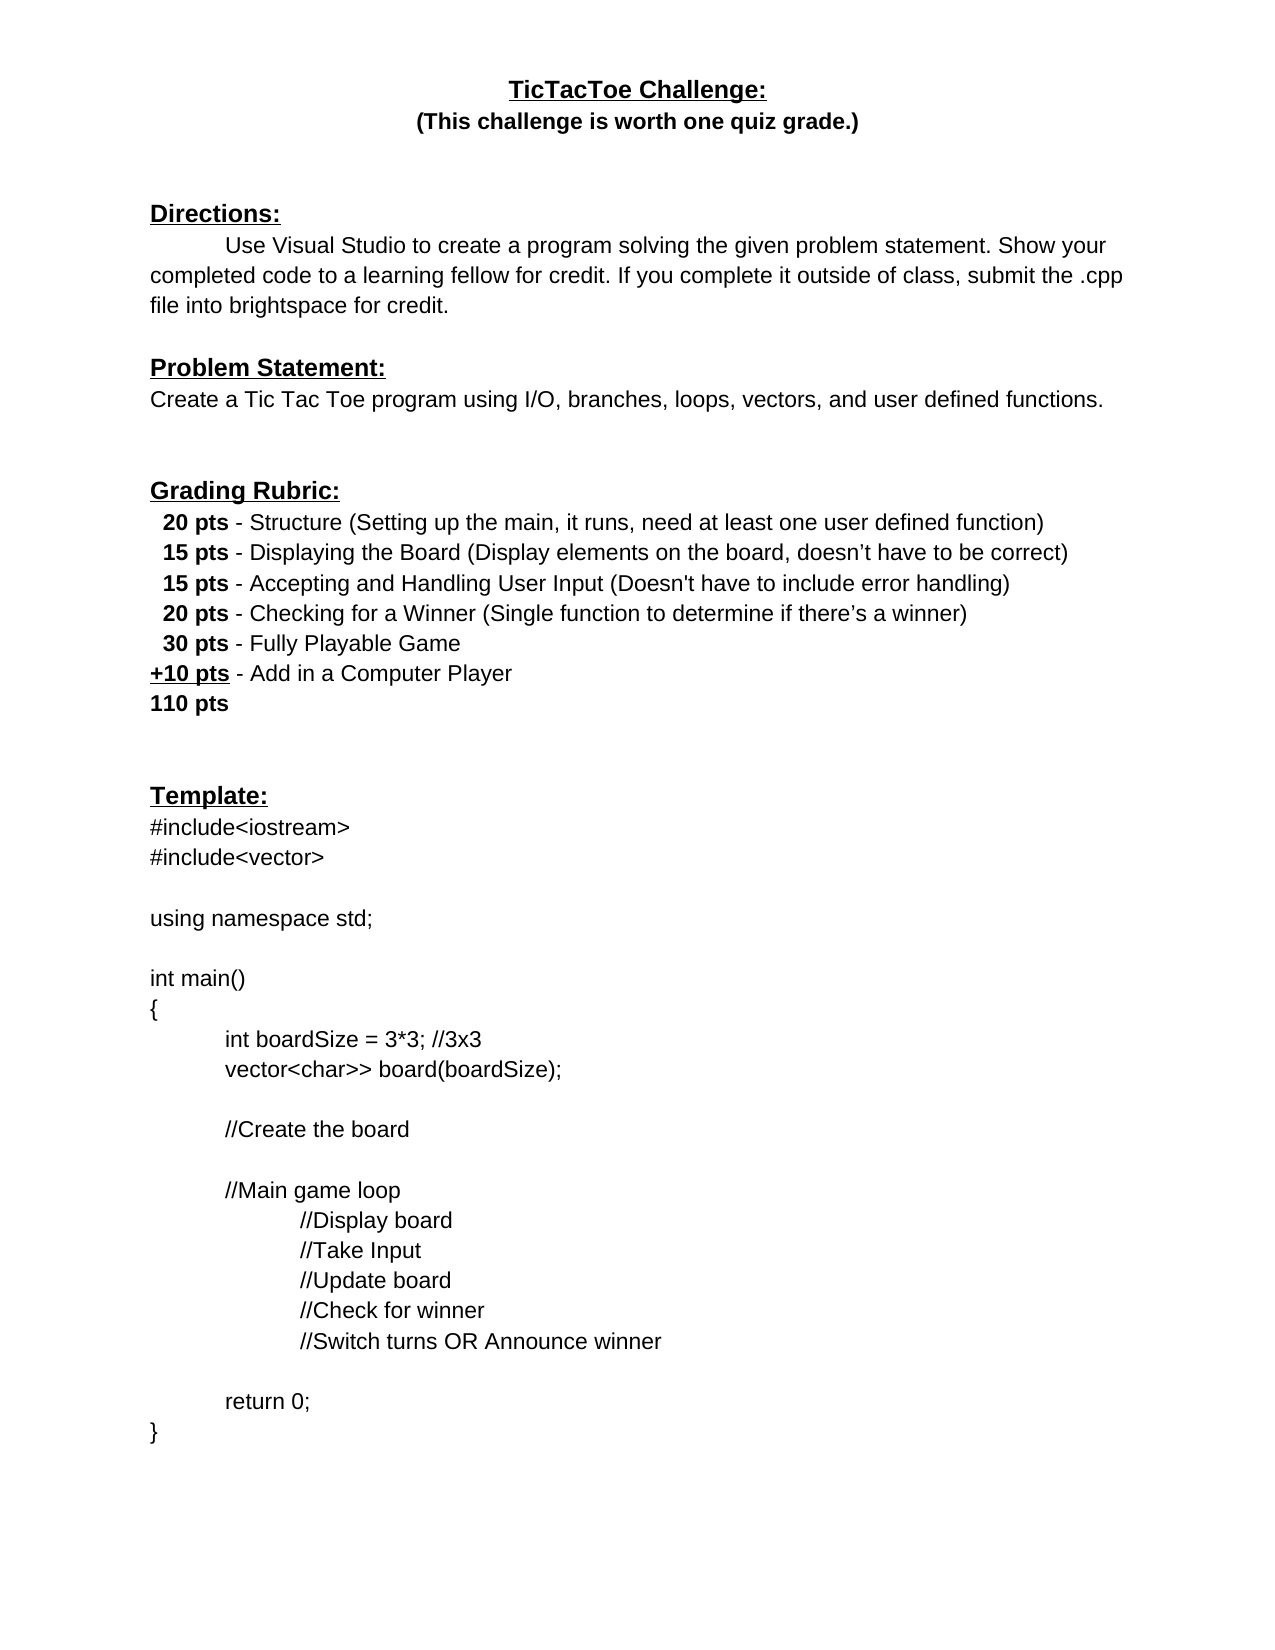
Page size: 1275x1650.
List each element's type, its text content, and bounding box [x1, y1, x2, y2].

text 30 pts - Fully Playable Game [150, 630, 1125, 656]
text //Main game loop [150, 1177, 1125, 1203]
text Template: [150, 781, 1125, 810]
text 20 pts - Structure (Setting up the main, it runs, need at least one user defined function) [150, 509, 1125, 536]
text //Create the board [150, 1116, 1125, 1142]
text Grading Rubric: [150, 476, 1125, 505]
text 15 pts - Accepting and Handling User Input (Doesn't have to include error handling) [150, 569, 1125, 596]
text 15 pts - Displaying the Board (Display elements on the board, doesn’t have to be correct) [150, 539, 1125, 566]
text Directions: [150, 199, 1125, 227]
text { [150, 995, 1125, 1022]
text #include<vector> [150, 844, 1125, 871]
text //Switch turns OR Announce winner [150, 1328, 1125, 1354]
text //Display board [150, 1207, 1125, 1233]
text return 0; [150, 1388, 1125, 1414]
text //Check for winner [150, 1297, 1125, 1324]
text using namespace std; [150, 905, 1125, 931]
text vector<char>> board(boardSize); [150, 1056, 1125, 1082]
text Create a Tic Tac Toe program using I/O, branches, loops, vectors, and user defined functions. [150, 386, 1125, 412]
text #include<iostream> [150, 814, 1125, 840]
text int boardSize = 3*3; //3x3 [150, 1026, 1125, 1052]
text Use Visual Studio to create a program solving the given problem statement. Show your completed code to a learning fellow for credit. If you complete it outside of class, submit the .cpp file into brightspace for credit. [150, 232, 1125, 318]
text +10 pts - Add in a Computer Player [150, 660, 1125, 687]
text //Take Input [150, 1237, 1125, 1263]
text //Update board [150, 1267, 1125, 1293]
text 20 pts - Checking for a Winner (Single function to determine if there’s a winner) [150, 600, 1125, 626]
text int main() [150, 965, 1125, 991]
text 110 pts [150, 690, 1125, 717]
text } [150, 1418, 1125, 1444]
text Problem Statement: [150, 352, 1125, 381]
